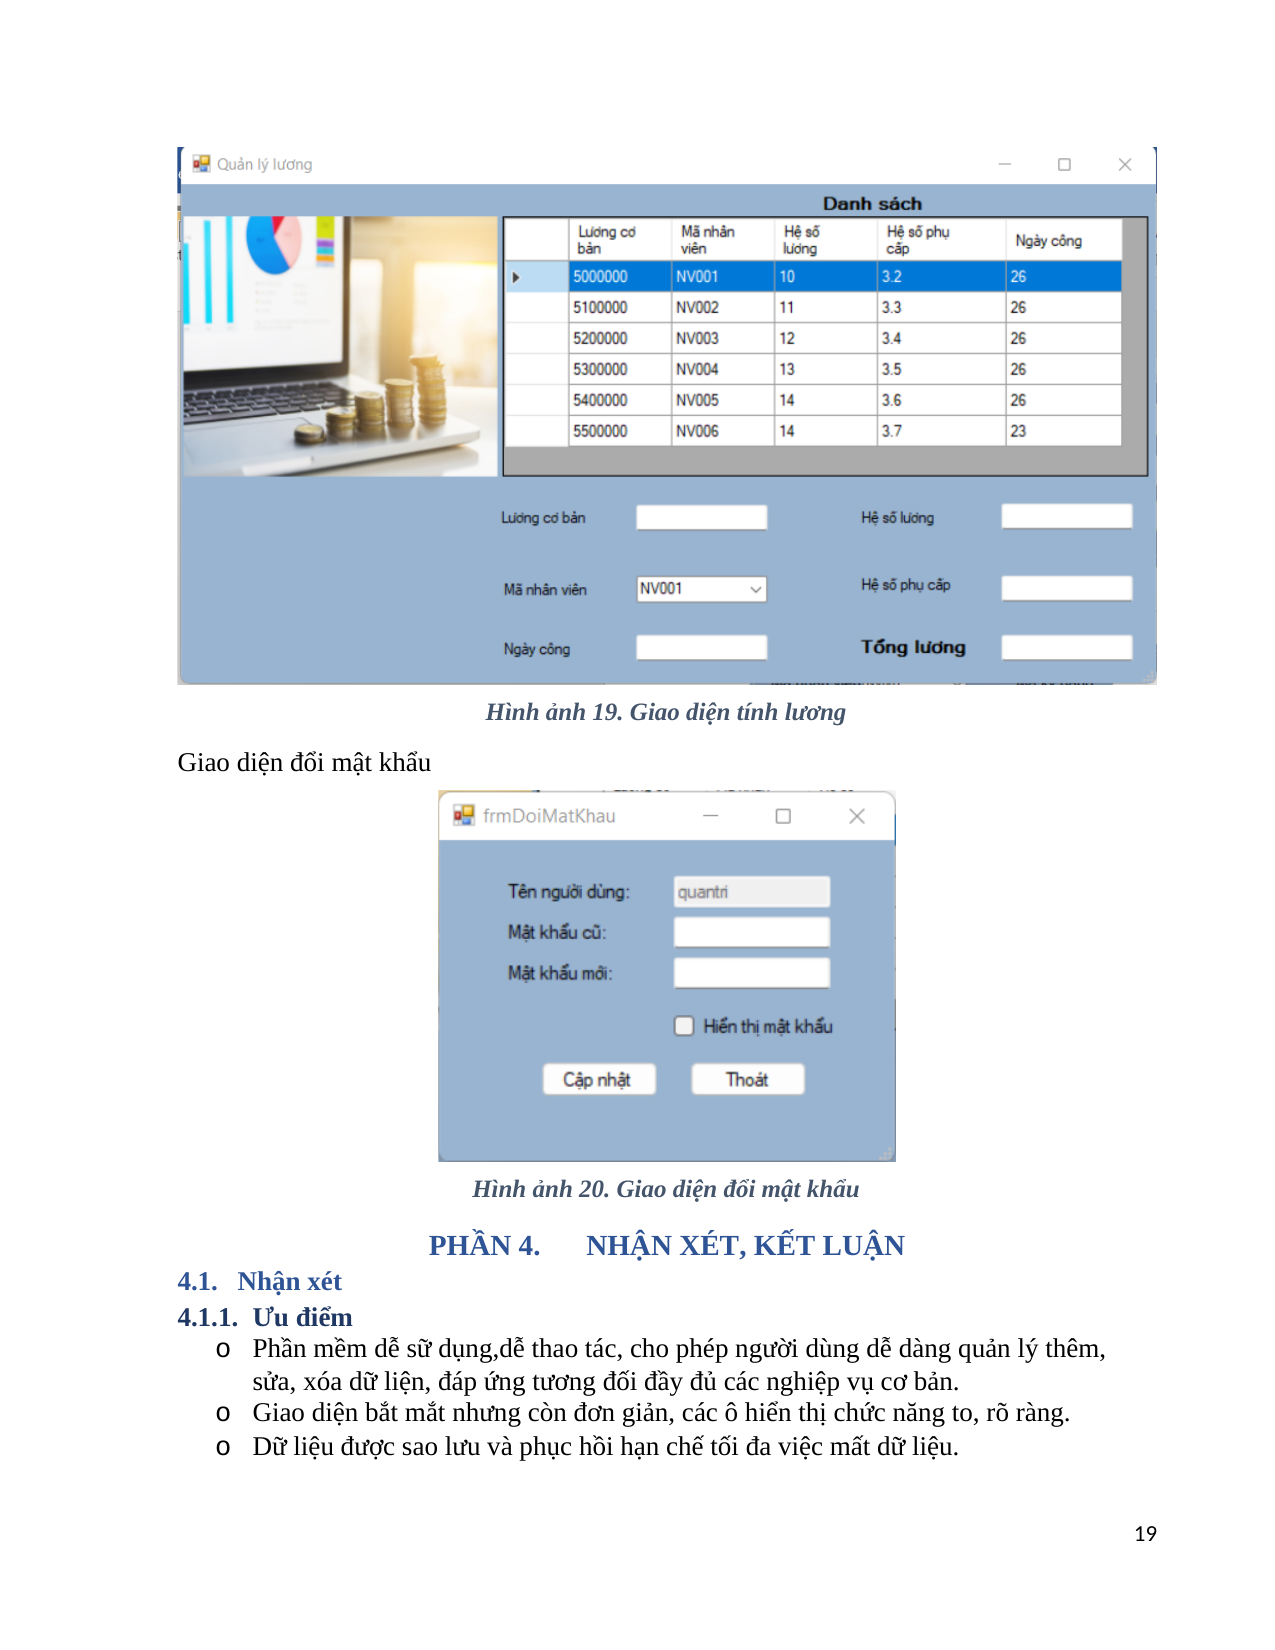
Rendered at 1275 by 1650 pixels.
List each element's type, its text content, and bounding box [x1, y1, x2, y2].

subtitle NHẬN XÉT, KẾT LUẬN [177, 1228, 1157, 1261]
text Hình ảnh 19. Giao diện tính lương [177, 697, 1157, 726]
picture [177, 147, 1157, 685]
text Hình ảnh 20. Giao diện đổi mật khẩu [177, 1174, 1157, 1203]
picture [438, 790, 896, 1162]
subtitle Nhận xét [177, 1265, 1157, 1296]
list Phần mềm dễ sữ dụng,dễ thao tác, cho phép người dùng dễ dàng quản lý thêm, sửa, xóa dữ liện, đáp ứng tương đối đầy đủ các nghiệp vụ cơ bản. [215, 1332, 1157, 1396]
list Dữ liệu được sao lưu và phục hồi hạn chế tối đa việc mất dữ liệu. [215, 1430, 1157, 1463]
text Giao diện đổi mật khẩu [177, 746, 1157, 778]
subtitle Ưu điểm [177, 1301, 1157, 1332]
list Giao diện bắt mắt nhưng còn đơn giản, các ô hiển thị chức năng to, rõ ràng. [215, 1396, 1157, 1430]
